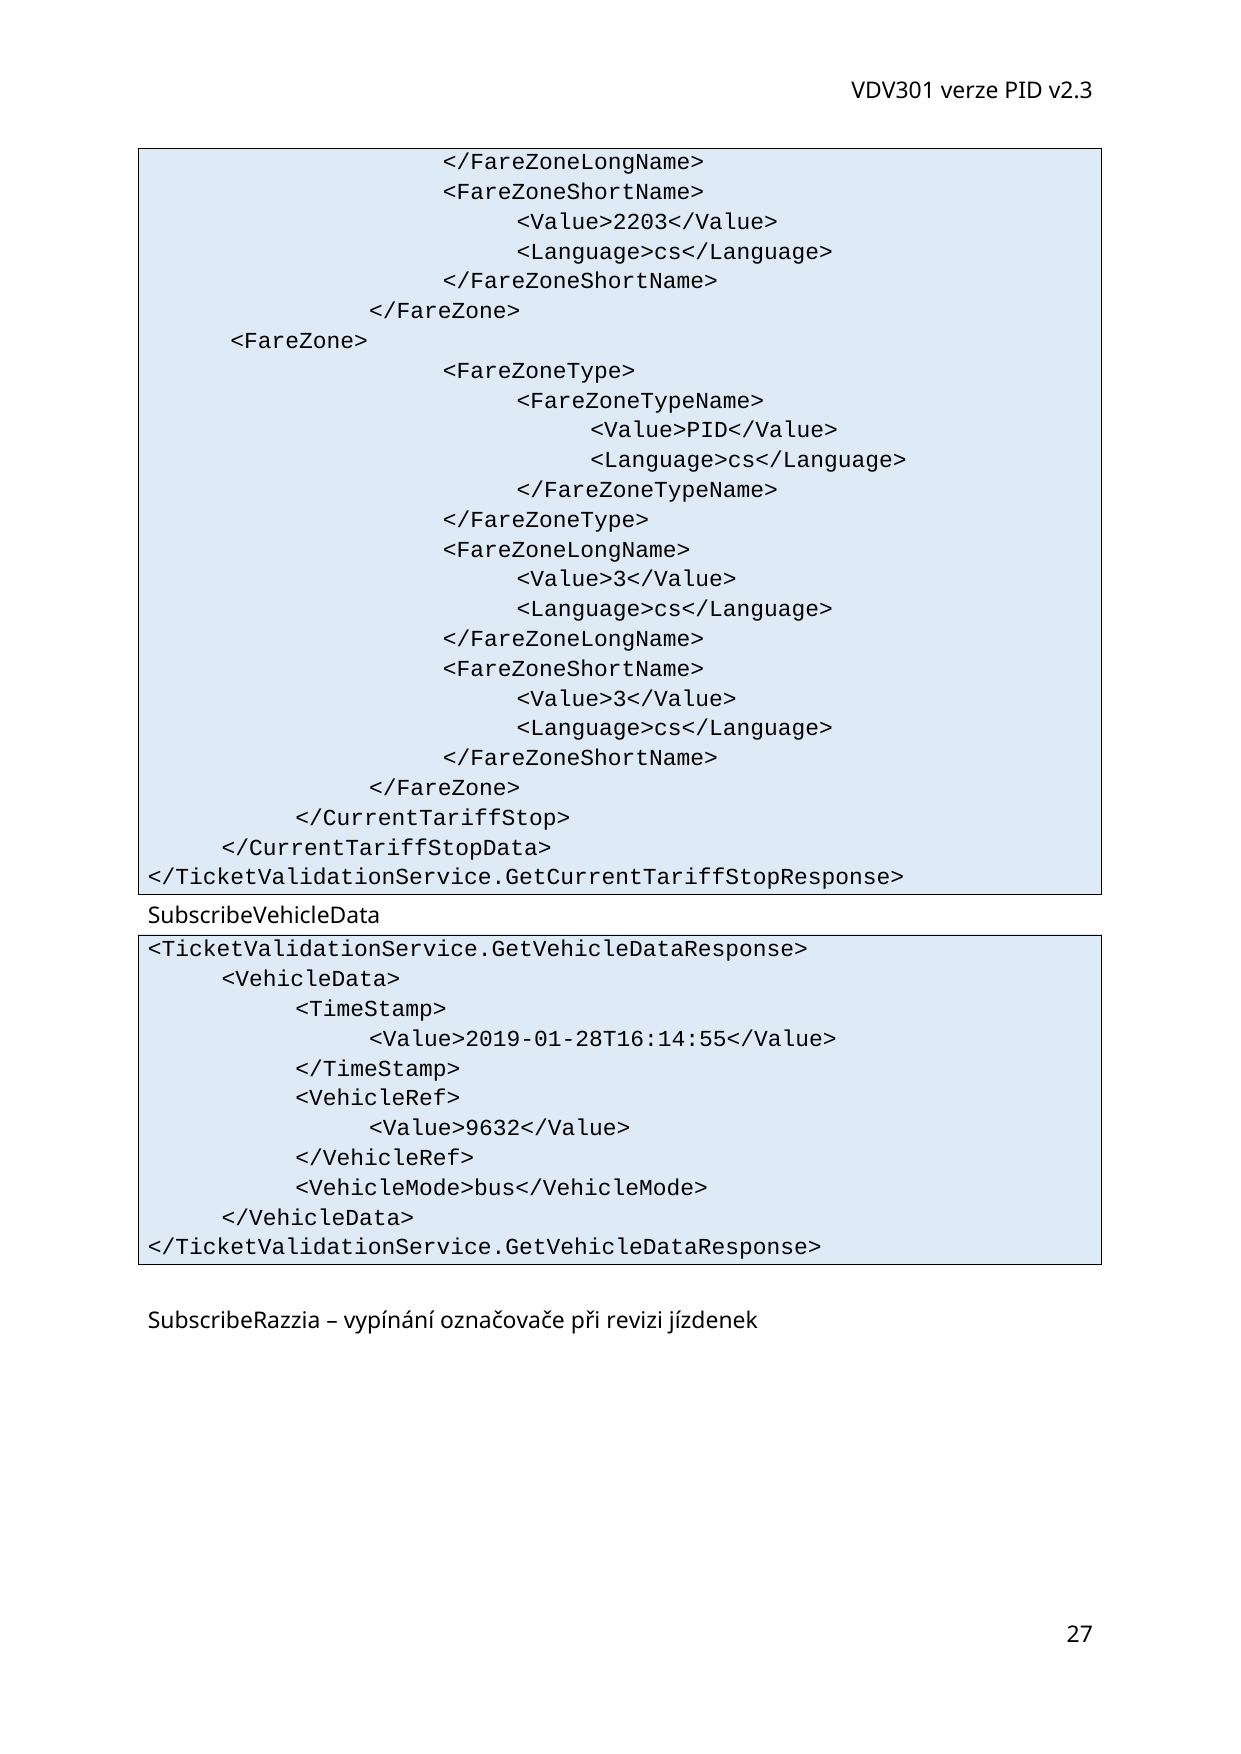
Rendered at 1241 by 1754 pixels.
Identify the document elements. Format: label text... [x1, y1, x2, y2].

text <Value>PID</Value> [139, 416, 1101, 445]
text <VehicleRef> [139, 1083, 1101, 1113]
text </FareZone> [139, 773, 1101, 802]
text SubscribeVehicleData [148, 899, 1093, 930]
text </FareZoneType> [139, 505, 1101, 534]
text </FareZoneShortName> [139, 267, 1101, 296]
text </FareZone> [139, 297, 1101, 326]
text <FareZoneType> [139, 356, 1101, 385]
text <Language>cs</Language> [139, 446, 1101, 474]
text </CurrentTariffStop> [139, 803, 1101, 832]
text <Language>cs</Language> [139, 714, 1101, 743]
text <FareZoneTypeName> [139, 386, 1101, 415]
text <VehicleMode>bus</VehicleMode> [139, 1173, 1101, 1202]
text <Value>3</Value> [139, 684, 1101, 713]
text <Value>9632</Value> [139, 1113, 1101, 1142]
text </FareZoneTypeName> [139, 475, 1101, 504]
text SubscribeRazzia – vypínání označovače při revizi jízdenek [148, 1304, 1093, 1336]
text <Value>2203</Value> [139, 207, 1101, 236]
text <Language>cs</Language> [139, 237, 1101, 266]
text <VehicleData> [139, 964, 1101, 993]
text </VehicleRef> [139, 1143, 1101, 1172]
text </FareZoneLongName> [139, 624, 1101, 653]
text <FareZoneLongName> [139, 535, 1101, 564]
text <Value>2019-01-28T16:14:55</Value> [139, 1024, 1101, 1053]
text </VehicleData> [139, 1203, 1101, 1232]
text <TimeStamp> [139, 994, 1101, 1023]
text </TimeStamp> [139, 1054, 1101, 1083]
text </FareZoneShortName> [139, 743, 1101, 772]
text <FareZoneShortName> [139, 177, 1101, 206]
text <FareZone> [139, 326, 1101, 355]
text <Language>cs</Language> [139, 594, 1101, 623]
text </FareZoneLongName> [139, 149, 1101, 177]
text </TicketValidationService.GetVehicleDataResponse> [139, 1232, 1101, 1264]
text <TicketValidationService.GetVehicleDataResponse> [139, 936, 1101, 964]
text <FareZoneShortName> [139, 654, 1101, 683]
text <Value>3</Value> [139, 565, 1101, 594]
text </TicketValidationService.GetCurrentTariffStopResponse> [139, 863, 1101, 894]
text </CurrentTariffStopData> [139, 833, 1101, 862]
